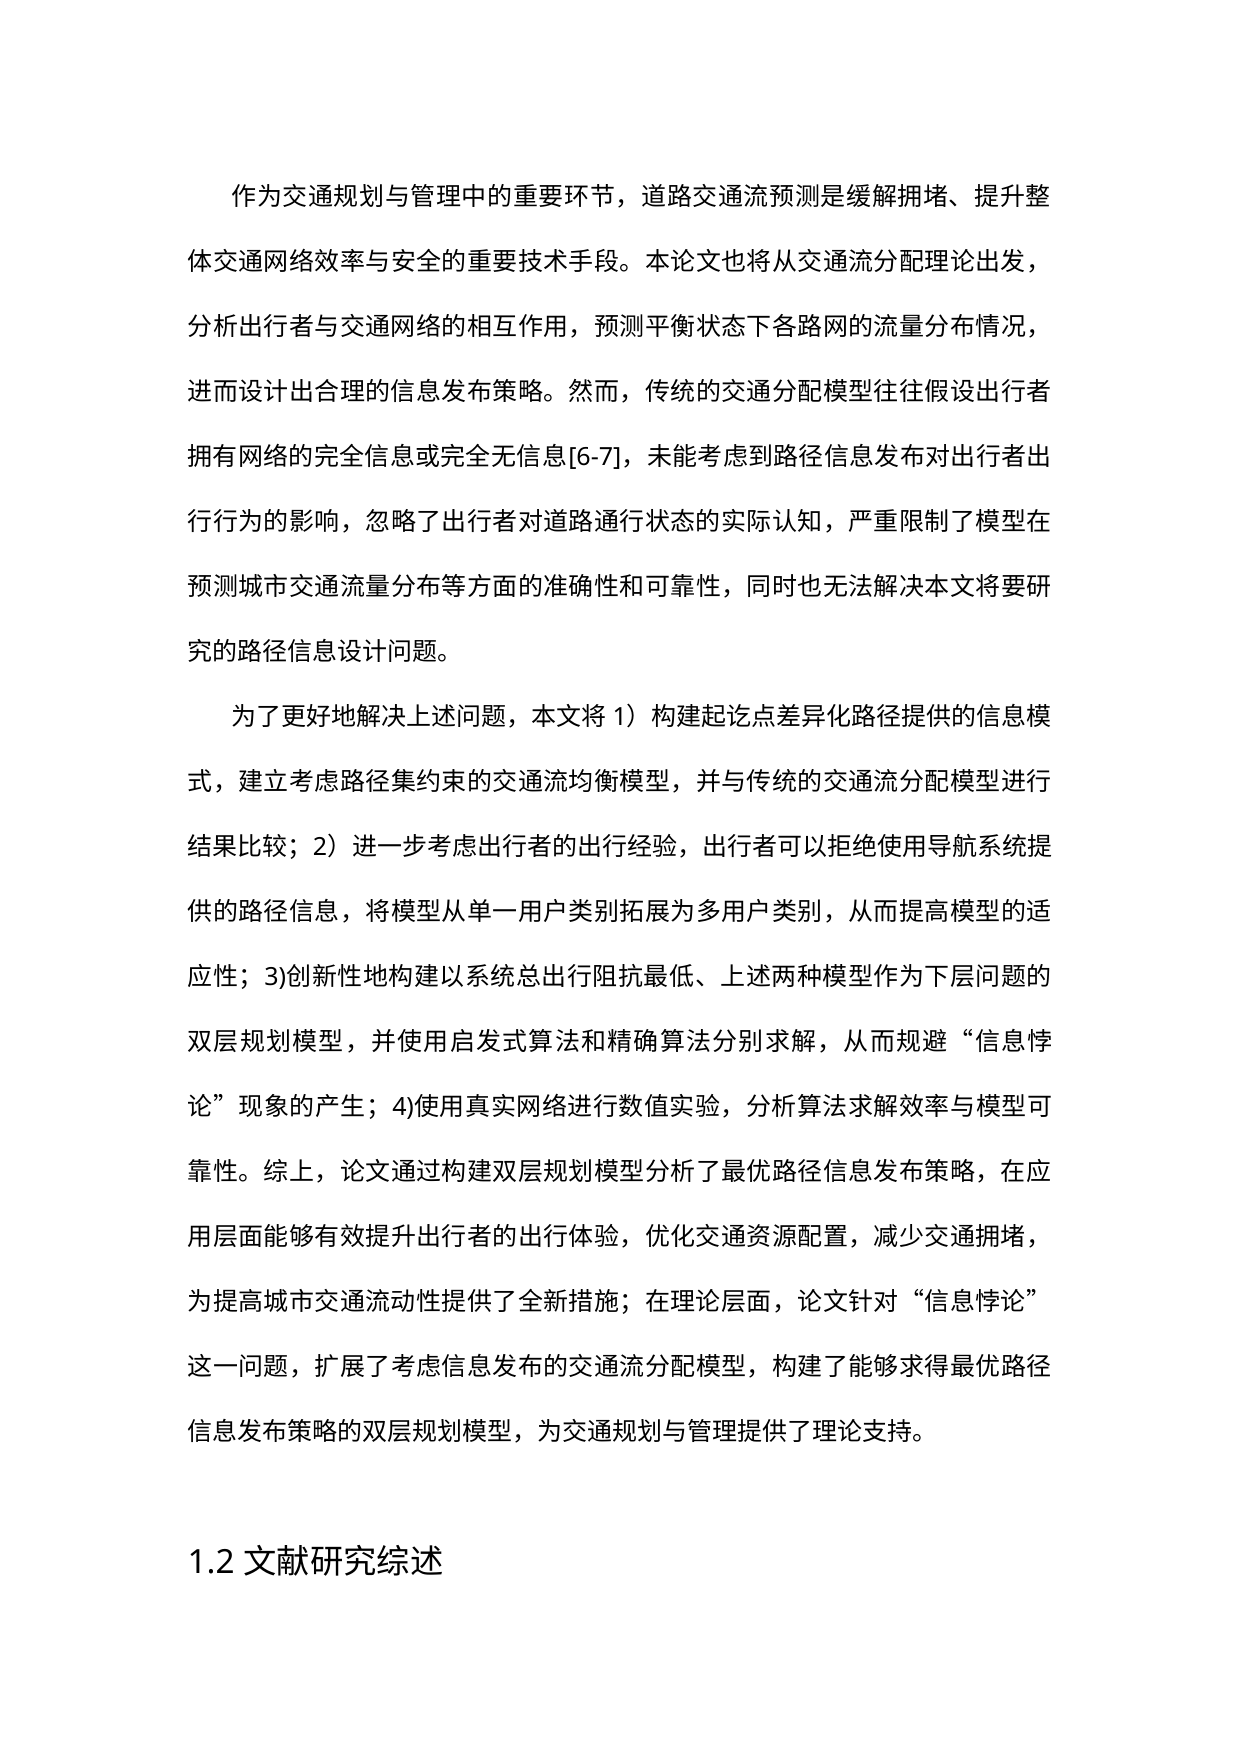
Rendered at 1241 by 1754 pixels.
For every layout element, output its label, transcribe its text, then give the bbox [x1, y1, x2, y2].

text 作为交通规划与管理中的重要环节，道路交通流预测是缓解拥堵、提升整体交通网络效率与安全的重要技术手段。本论文也将从交通流分配理论出发，分析出行者与交通网络的相互作用，预测平衡状态下各路网的流量分布情况，进而设计出合理的信息发布策略。然而，传统的交通分配模型往往假设出行者拥有网络的完全信息或完全无信息[6-7]，未能考虑到路径信息发布对出行者出行行为的影响，忽略了出行者对道路通行状态的实际认知，严重限制了模型在预测城市交通流量分布等方面的准确性和可靠性，同时也无法解决本文将要研究的路径信息设计问题。 [187, 162, 1053, 682]
text 为了更好地解决上述问题，本文将1）构建起讫点差异化路径提供的信息模式，建立考虑路径集约束的交通流均衡模型，并与传统的交通流分配模型进行结果比较；2）进一步考虑出行者的出行经验，出行者可以拒绝使用导航系统提供的路径信息，将模型从单一用户类别拓展为多用户类别，从而提高模型的适应性；3)创新性地构建以系统总出行阻抗最低、上述两种模型作为下层问题的双层规划模型，并使用启发式算法和精确算法分别求解，从而规避“信息悖论”现象的产生；4)使用真实网络进行数值实验，分析算法求解效率与模型可靠性。综上，论文通过构建双层规划模型分析了最优路径信息发布策略，在应用层面能够有效提升出行者的出行体验，优化交通资源配置，减少交通拥堵，为提高城市交通流动性提供了全新措施；在理论层面，论文针对“信息悖论”这一问题，扩展了考虑信息发布的交通流分配模型，构建了能够求得最优路径信息发布策略的双层规划模型，为交通规划与管理提供了理论支持。 [187, 682, 1053, 1462]
text 1.2 文献研究综述 [187, 1527, 1053, 1592]
